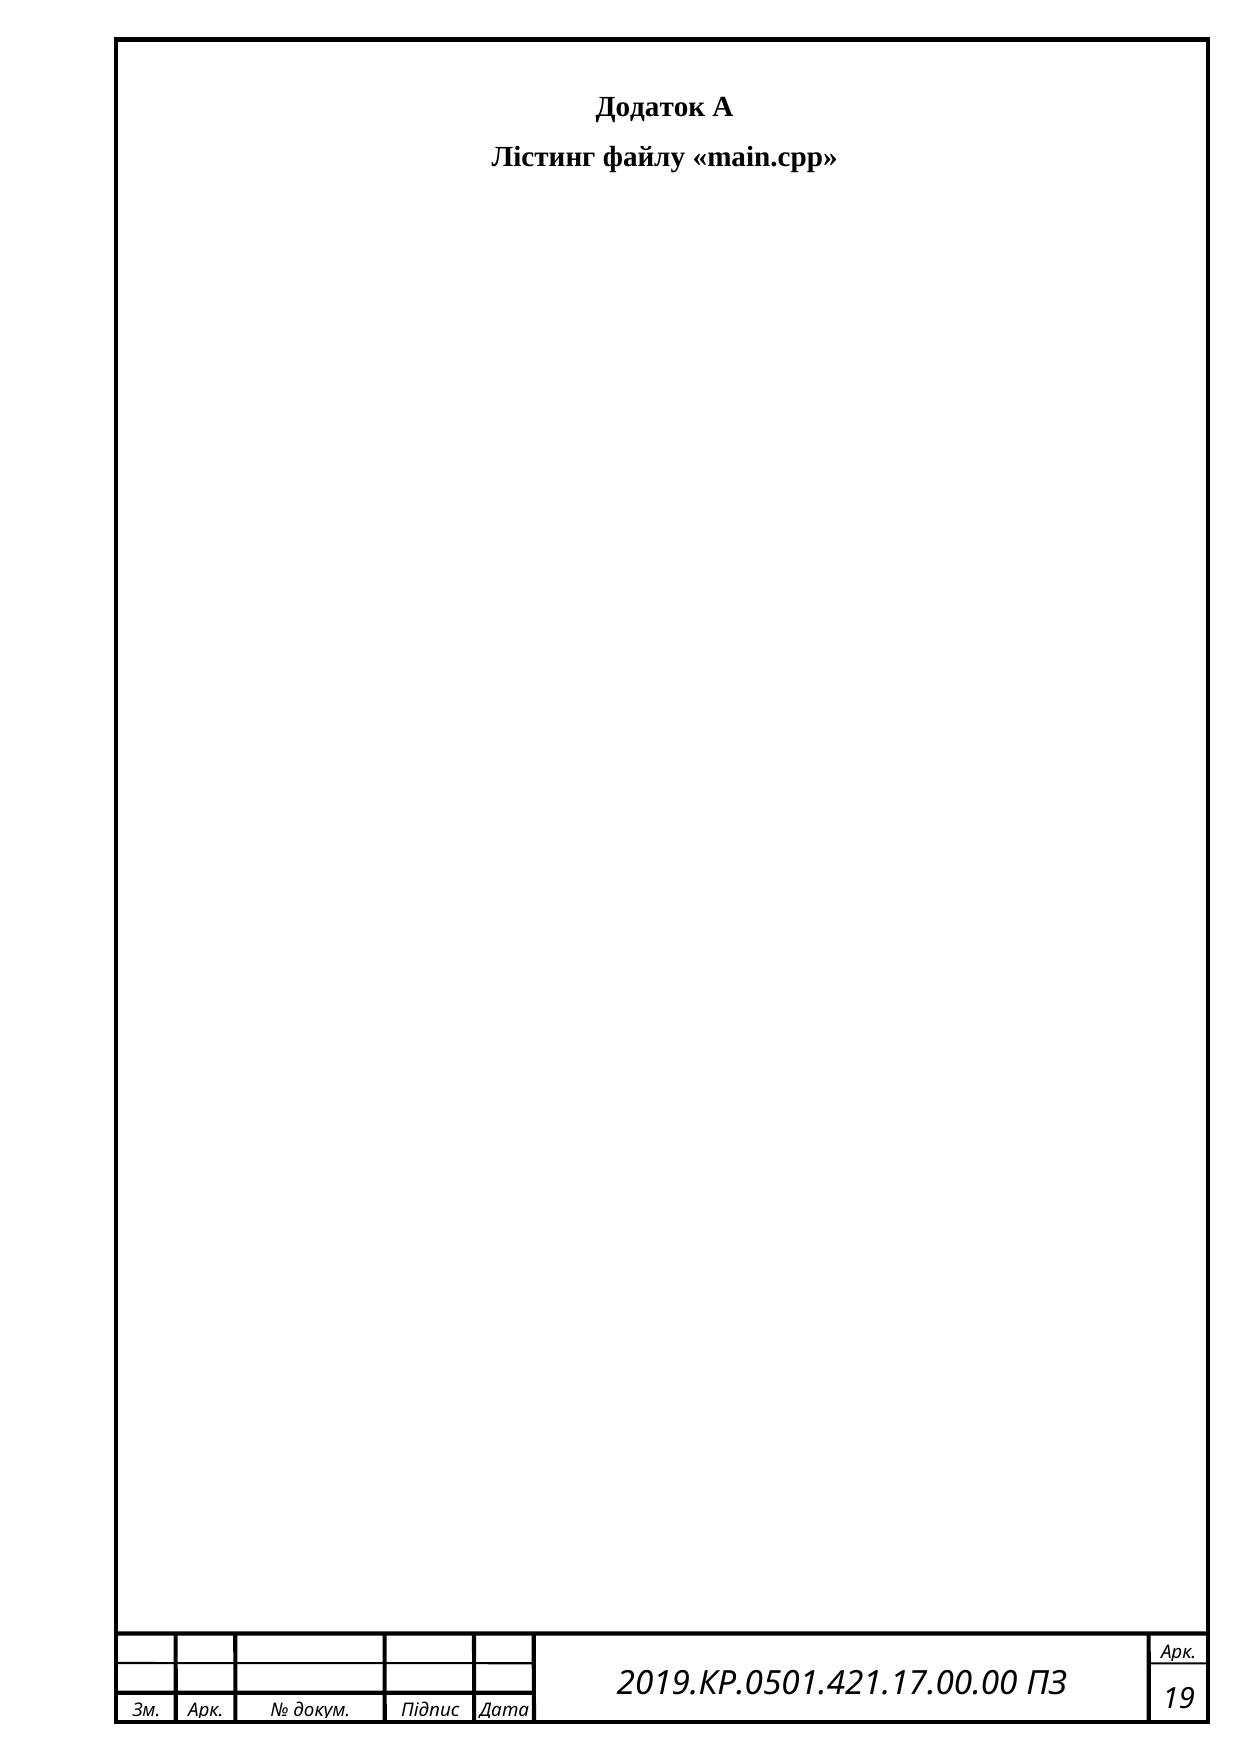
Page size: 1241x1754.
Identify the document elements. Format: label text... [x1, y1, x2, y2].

text Додаток А Лістинг файлу «main.cpp» [148, 89, 1181, 172]
